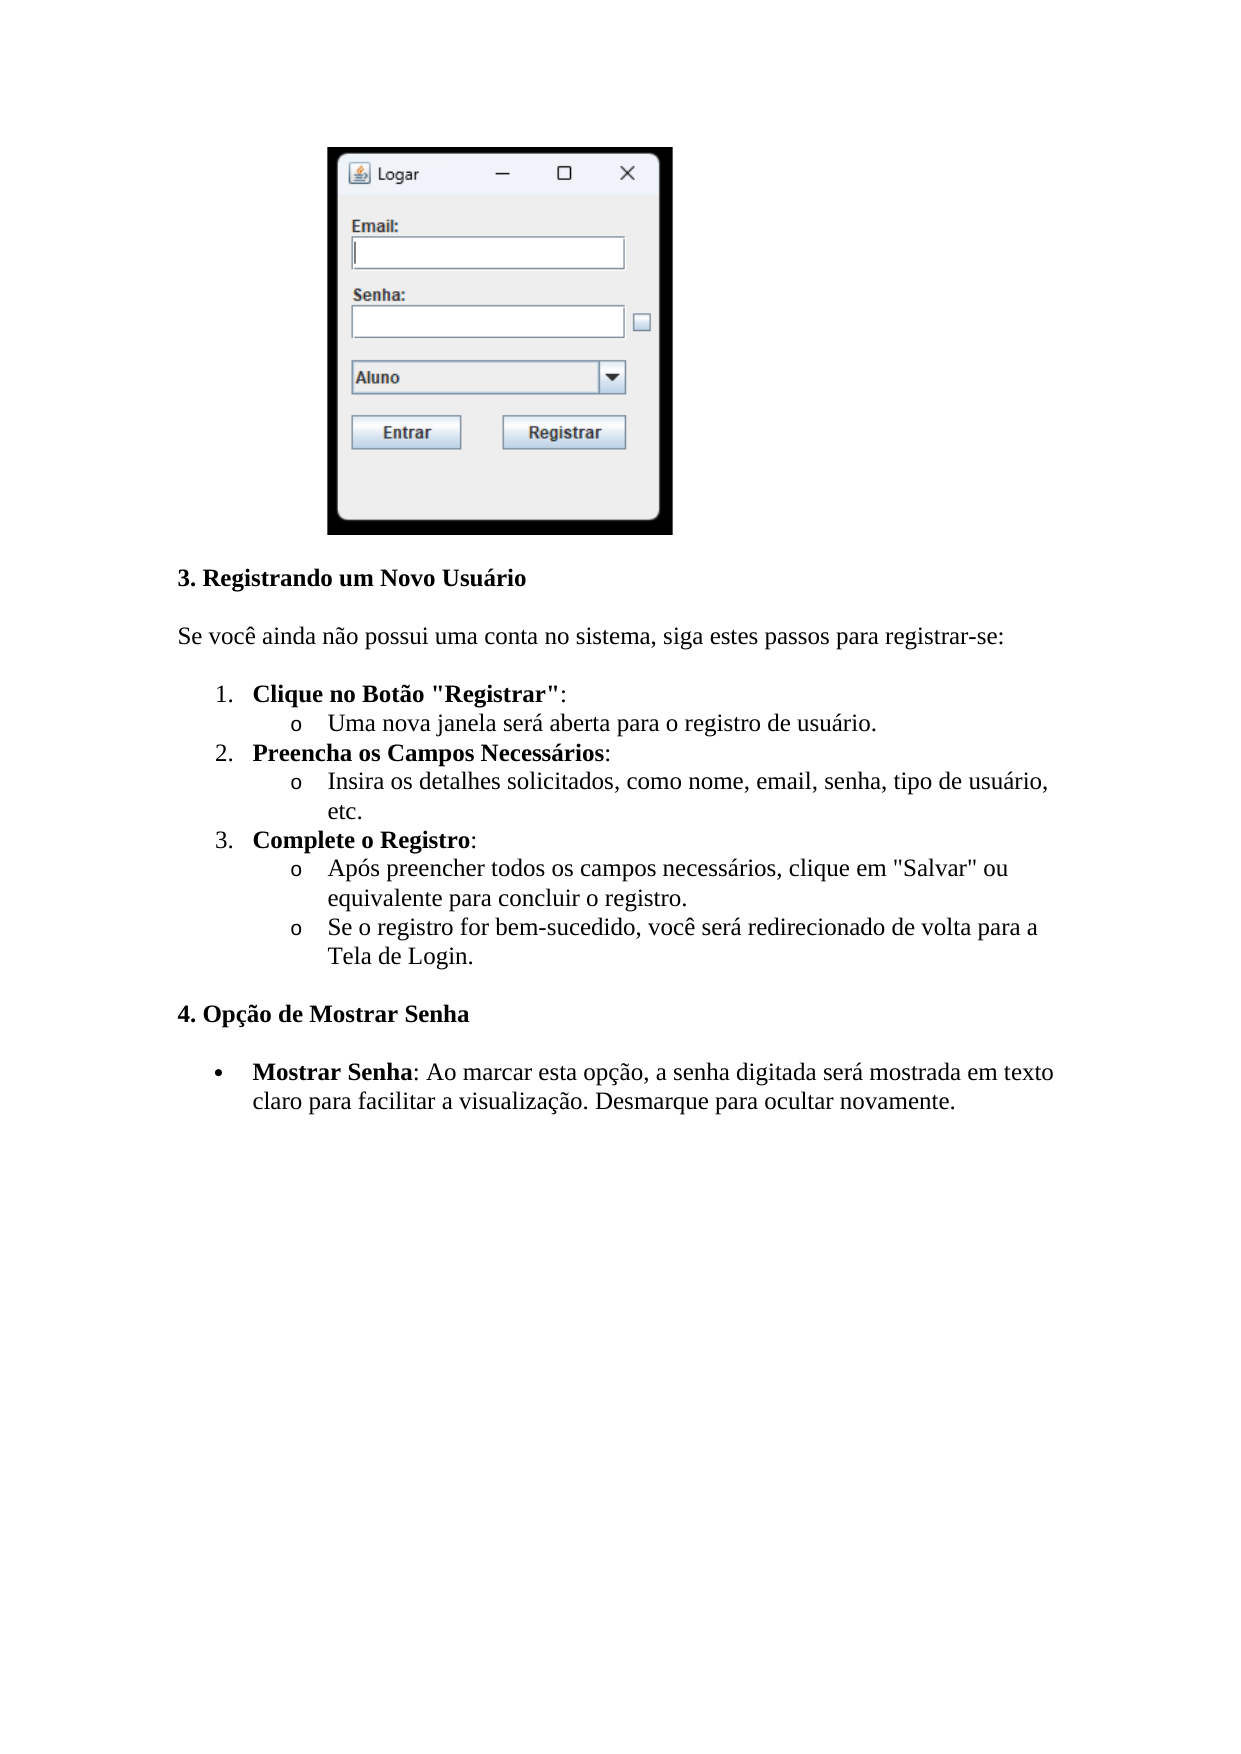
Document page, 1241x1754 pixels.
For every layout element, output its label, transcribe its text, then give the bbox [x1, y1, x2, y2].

list Mostrar Senha: Ao marcar esta opção, a senha digitada será mostrada em texto claro para facilitar a visualização. Desmarque para ocultar novamente. [215, 1057, 1063, 1115]
picture [327, 147, 673, 535]
text 4. Opção de Mostrar Senha [177, 999, 1063, 1028]
list Se o registro for bem-sucedido, você será redirecionado de volta para a Tela de Login. [290, 912, 1063, 970]
list Complete o Registro: [215, 825, 1063, 853]
list Preencha os Campos Necessários: [215, 738, 1063, 766]
text 3. Registrando um Novo Usuário [177, 563, 1063, 592]
list Após preencher todos os campos necessários, clique em "Salvar" ou equivalente para concluir o registro. [290, 853, 1063, 912]
list Clique no Botão "Registrar": [215, 679, 1063, 708]
text Se você ainda não possui uma conta no sistema, siga estes passos para registrar-se: [177, 621, 1063, 650]
list Insira os detalhes solicitados, como nome, email, senha, tipo de usuário, etc. [290, 766, 1063, 825]
list Uma nova janela será aberta para o registro de usuário. [290, 708, 1063, 738]
